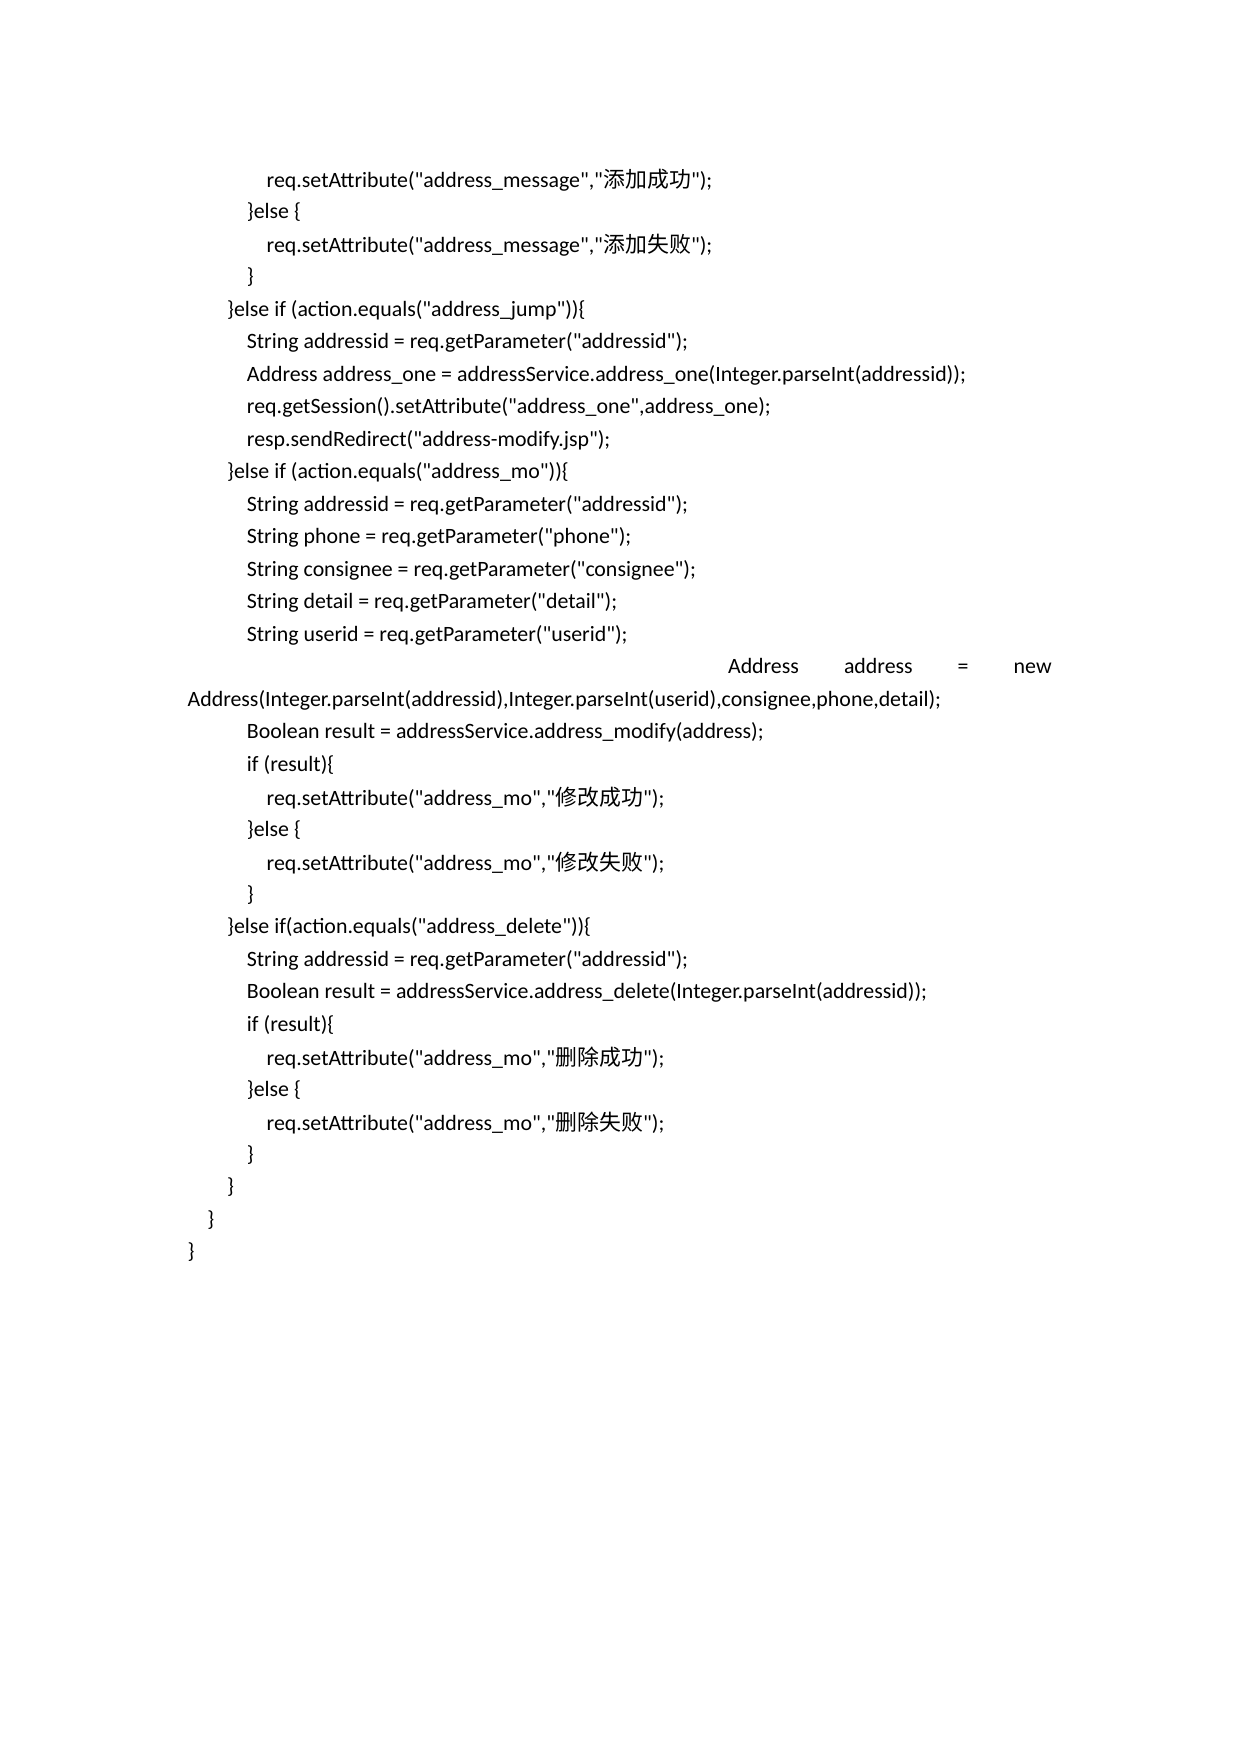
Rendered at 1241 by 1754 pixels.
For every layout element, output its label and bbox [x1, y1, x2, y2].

text [187, 162, 1053, 1267]
